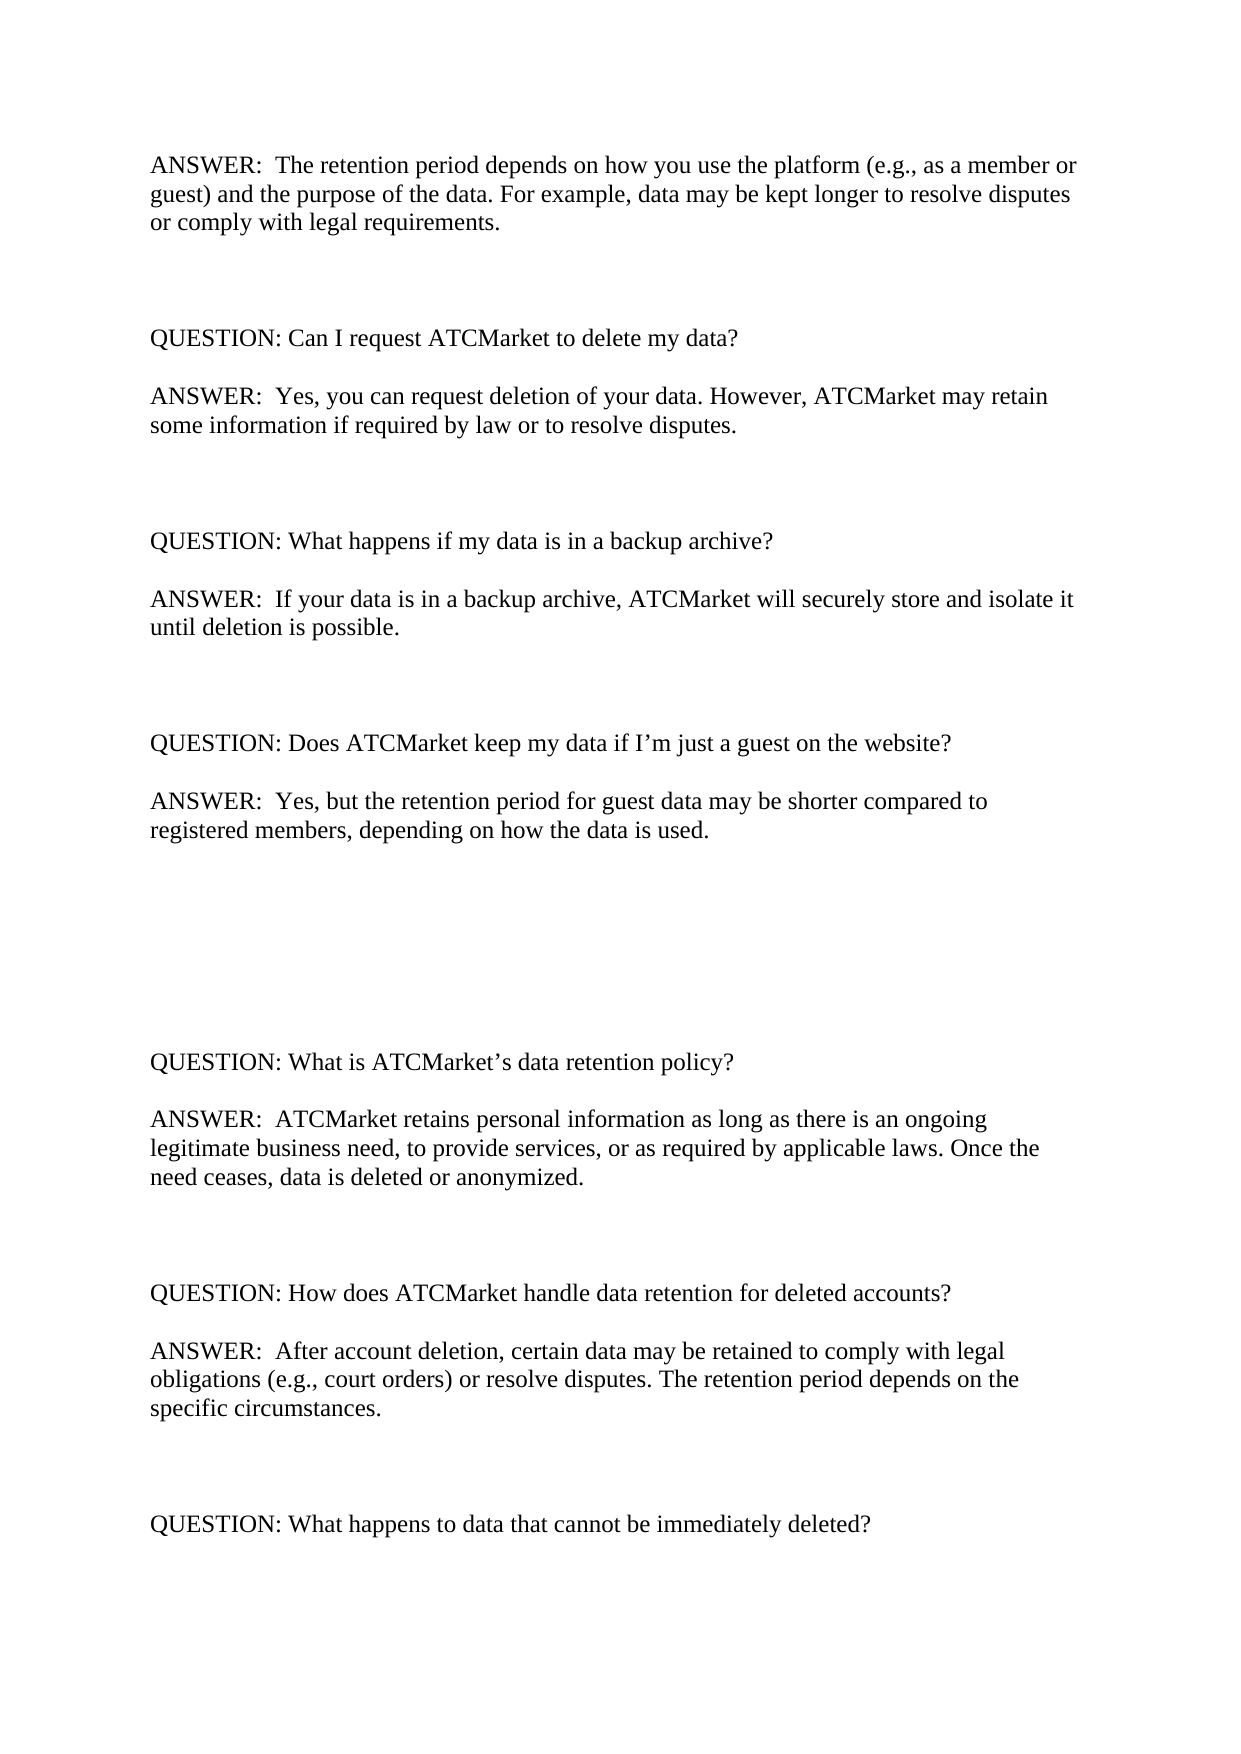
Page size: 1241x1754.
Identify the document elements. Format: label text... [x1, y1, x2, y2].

text ANSWER: After account deletion, certain data may be retained to comply with legal obligations (e.g., court orders) or resolve disputes. The retention period depends on the specific circumstances. [150, 1336, 1090, 1422]
text ANSWER: ATCMarket retains personal information as long as there is an ongoing legitimate business need, to provide services, or as required by applicable laws. Once the need ceases, data is deleted or anonymized. [150, 1104, 1090, 1191]
text QUESTION: Does ATCMarket keep my data if I’m just a guest on the website? [150, 728, 1090, 757]
text ANSWER: Yes, but the retention period for guest data may be shorter compared to registered members, depending on how the data is used. [150, 786, 1090, 844]
text QUESTION: What happens to data that cannot be immediately deleted? [150, 1509, 1090, 1538]
text ANSWER: The retention period depends on how you use the platform (e.g., as a member or guest) and the purpose of the data. For example, data may be kept longer to resolve disputes or comply with legal requirements. [150, 150, 1090, 236]
text QUESTION: How does ATCMarket handle data retention for deleted accounts? [150, 1278, 1090, 1307]
text QUESTION: What is ATCMarket’s data retention policy? [150, 1047, 1090, 1075]
text QUESTION: Can I request ATCMarket to delete my data? [150, 323, 1090, 352]
text ANSWER: If your data is in a backup archive, ATCMarket will securely store and isolate it until deletion is possible. [150, 584, 1090, 641]
text QUESTION: What happens if my data is in a backup archive? [150, 526, 1090, 554]
text ANSWER: Yes, you can request deletion of your data. However, ATCMarket may retain some information if required by law or to resolve disputes. [150, 381, 1090, 439]
